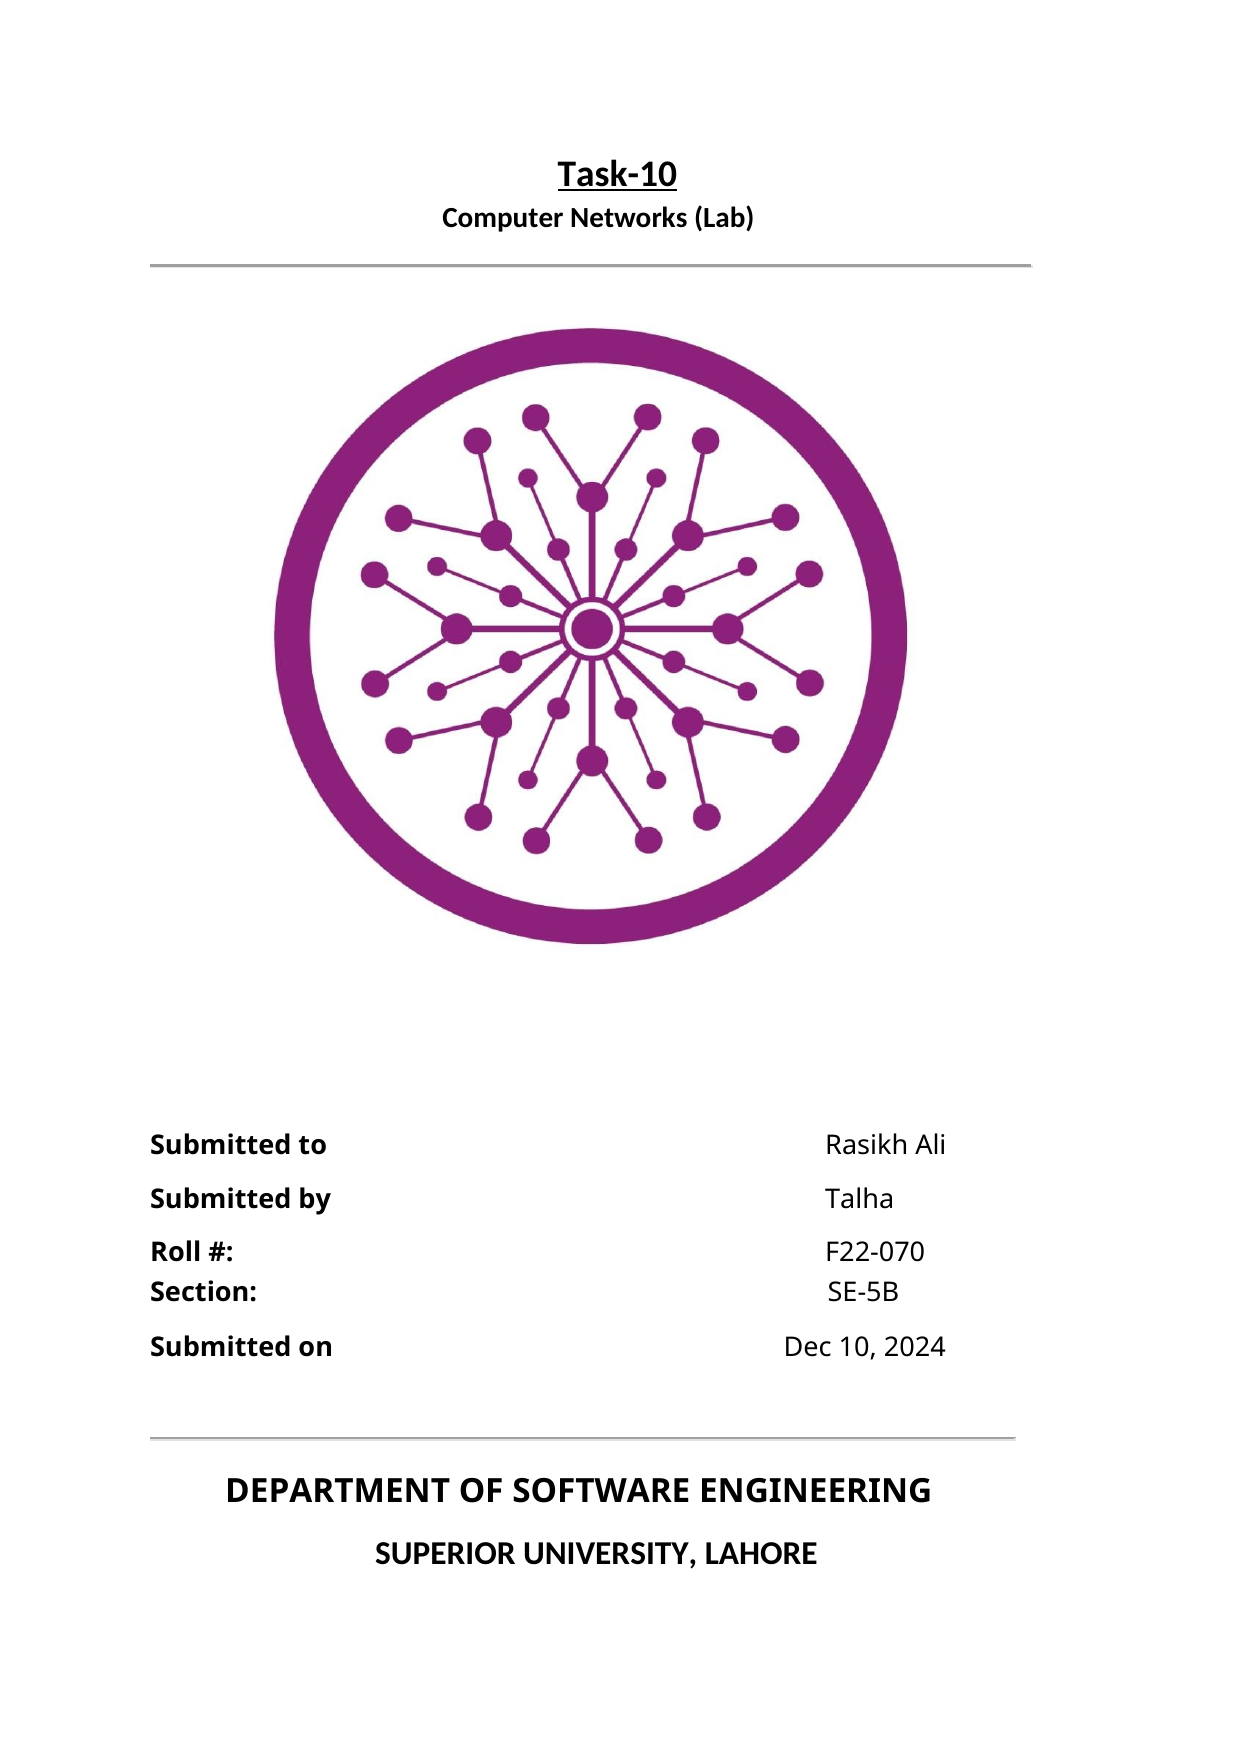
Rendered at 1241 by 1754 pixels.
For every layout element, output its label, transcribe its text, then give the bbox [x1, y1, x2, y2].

text Task-10 [150, 150, 1084, 196]
picture [234, 289, 946, 982]
text DEPARTMENT OF SOFTWARE ENGINEERING [150, 1467, 1090, 1512]
text Section: SE-5B [150, 1272, 1090, 1309]
text Submitted to Rasikh Ali [150, 1126, 1090, 1162]
text SUPERIOR UNIVERSITY, LAHORE [300, 1532, 1090, 1573]
text Roll #: F22-070 [150, 1232, 1090, 1269]
text Submitted by Talha [150, 1179, 1090, 1216]
text Submitted on Dec 10, 2024 [150, 1328, 1090, 1364]
